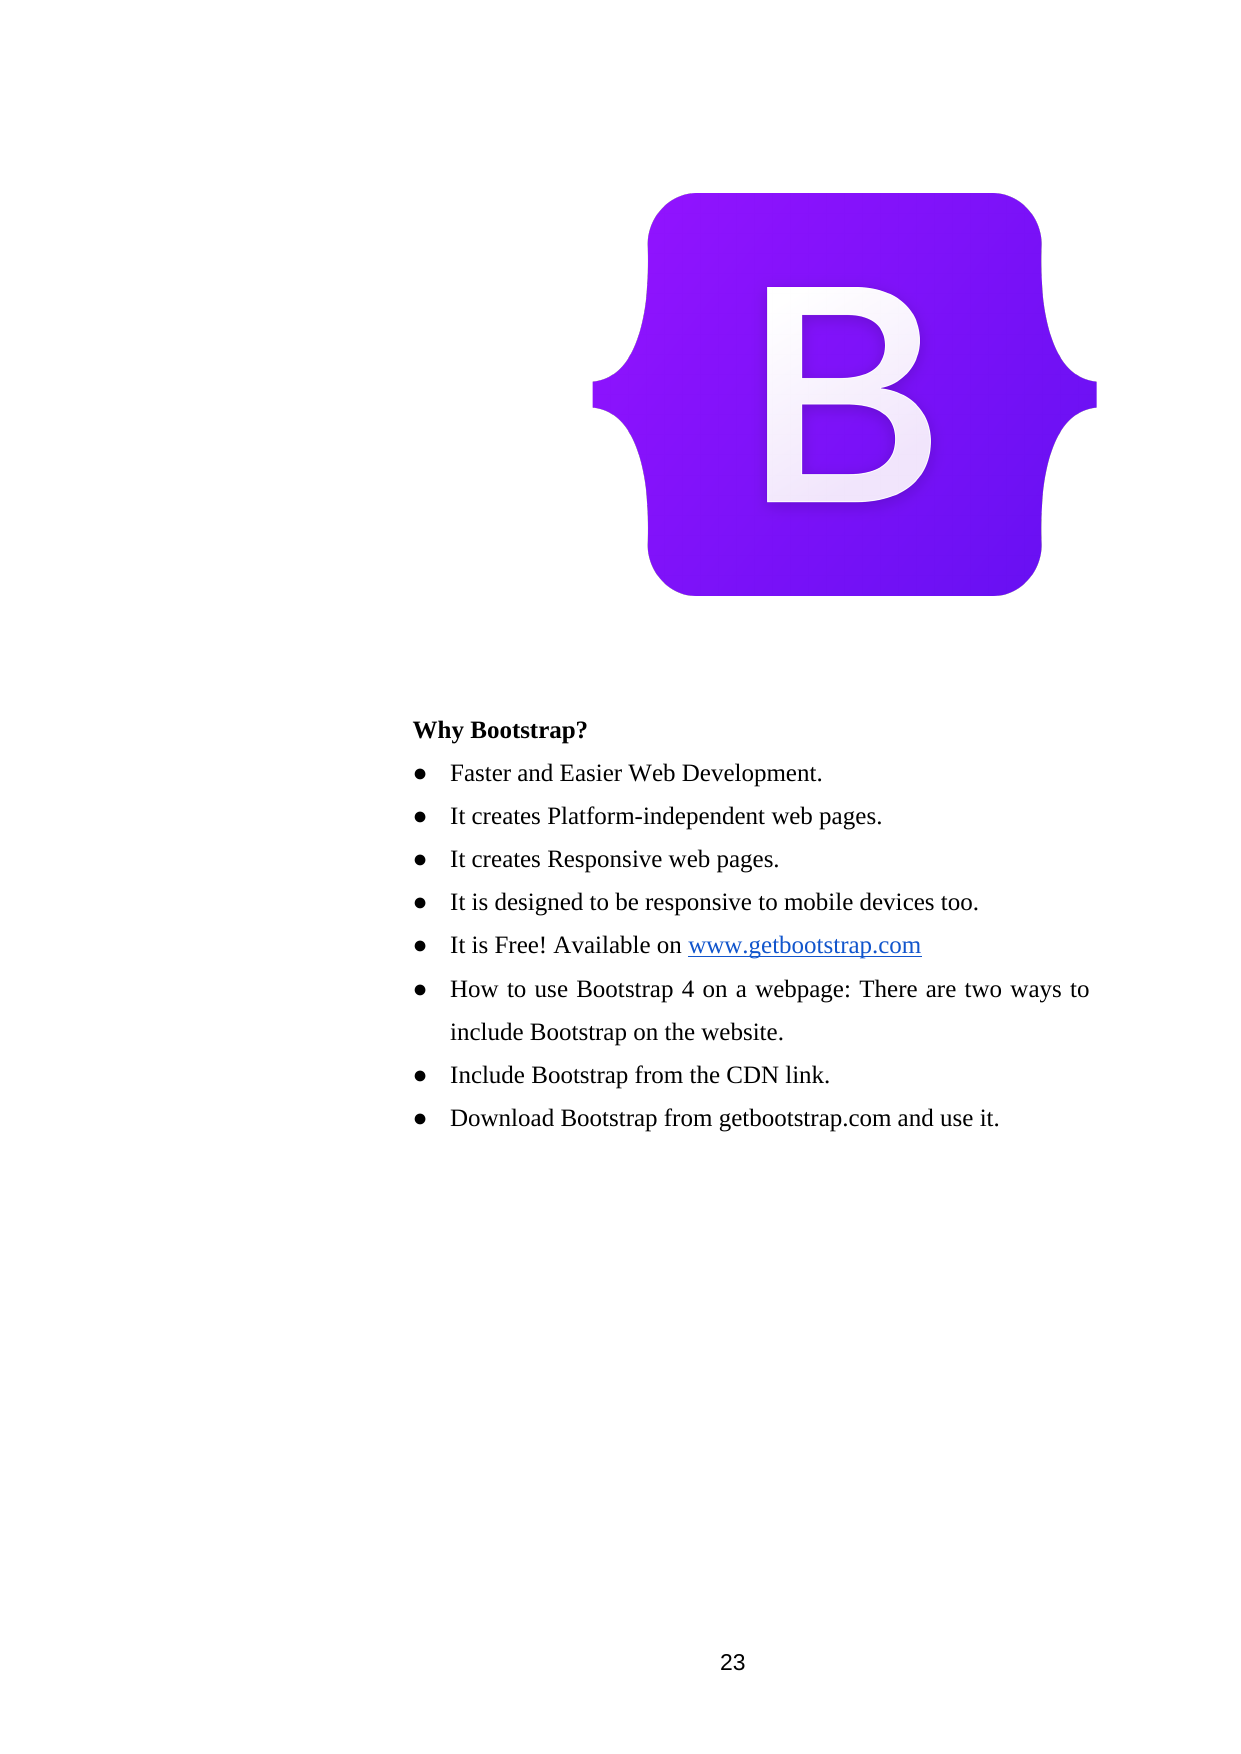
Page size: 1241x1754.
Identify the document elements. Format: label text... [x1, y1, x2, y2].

list It creates Responsive web pages. [412, 844, 1090, 873]
list Include Bootstrap from the CDN link. [412, 1060, 1090, 1089]
subtitle Why Bootstrap? [412, 715, 1090, 744]
list Download Bootstrap from getbootstrap.com and use it. [412, 1103, 1090, 1132]
picture [592, 193, 1097, 596]
list It is Free! Available on www.getbootstrap.com [412, 931, 1090, 959]
list It is designed to be responsive to mobile devices too. [412, 887, 1090, 916]
list It creates Platform-independent web pages. [412, 801, 1090, 830]
list How to use Bootstrap 4 on a webpage: There are two ways to include Bootstrap on the website. [412, 974, 1090, 1046]
list Faster and Easier Web Development. [412, 758, 1090, 787]
